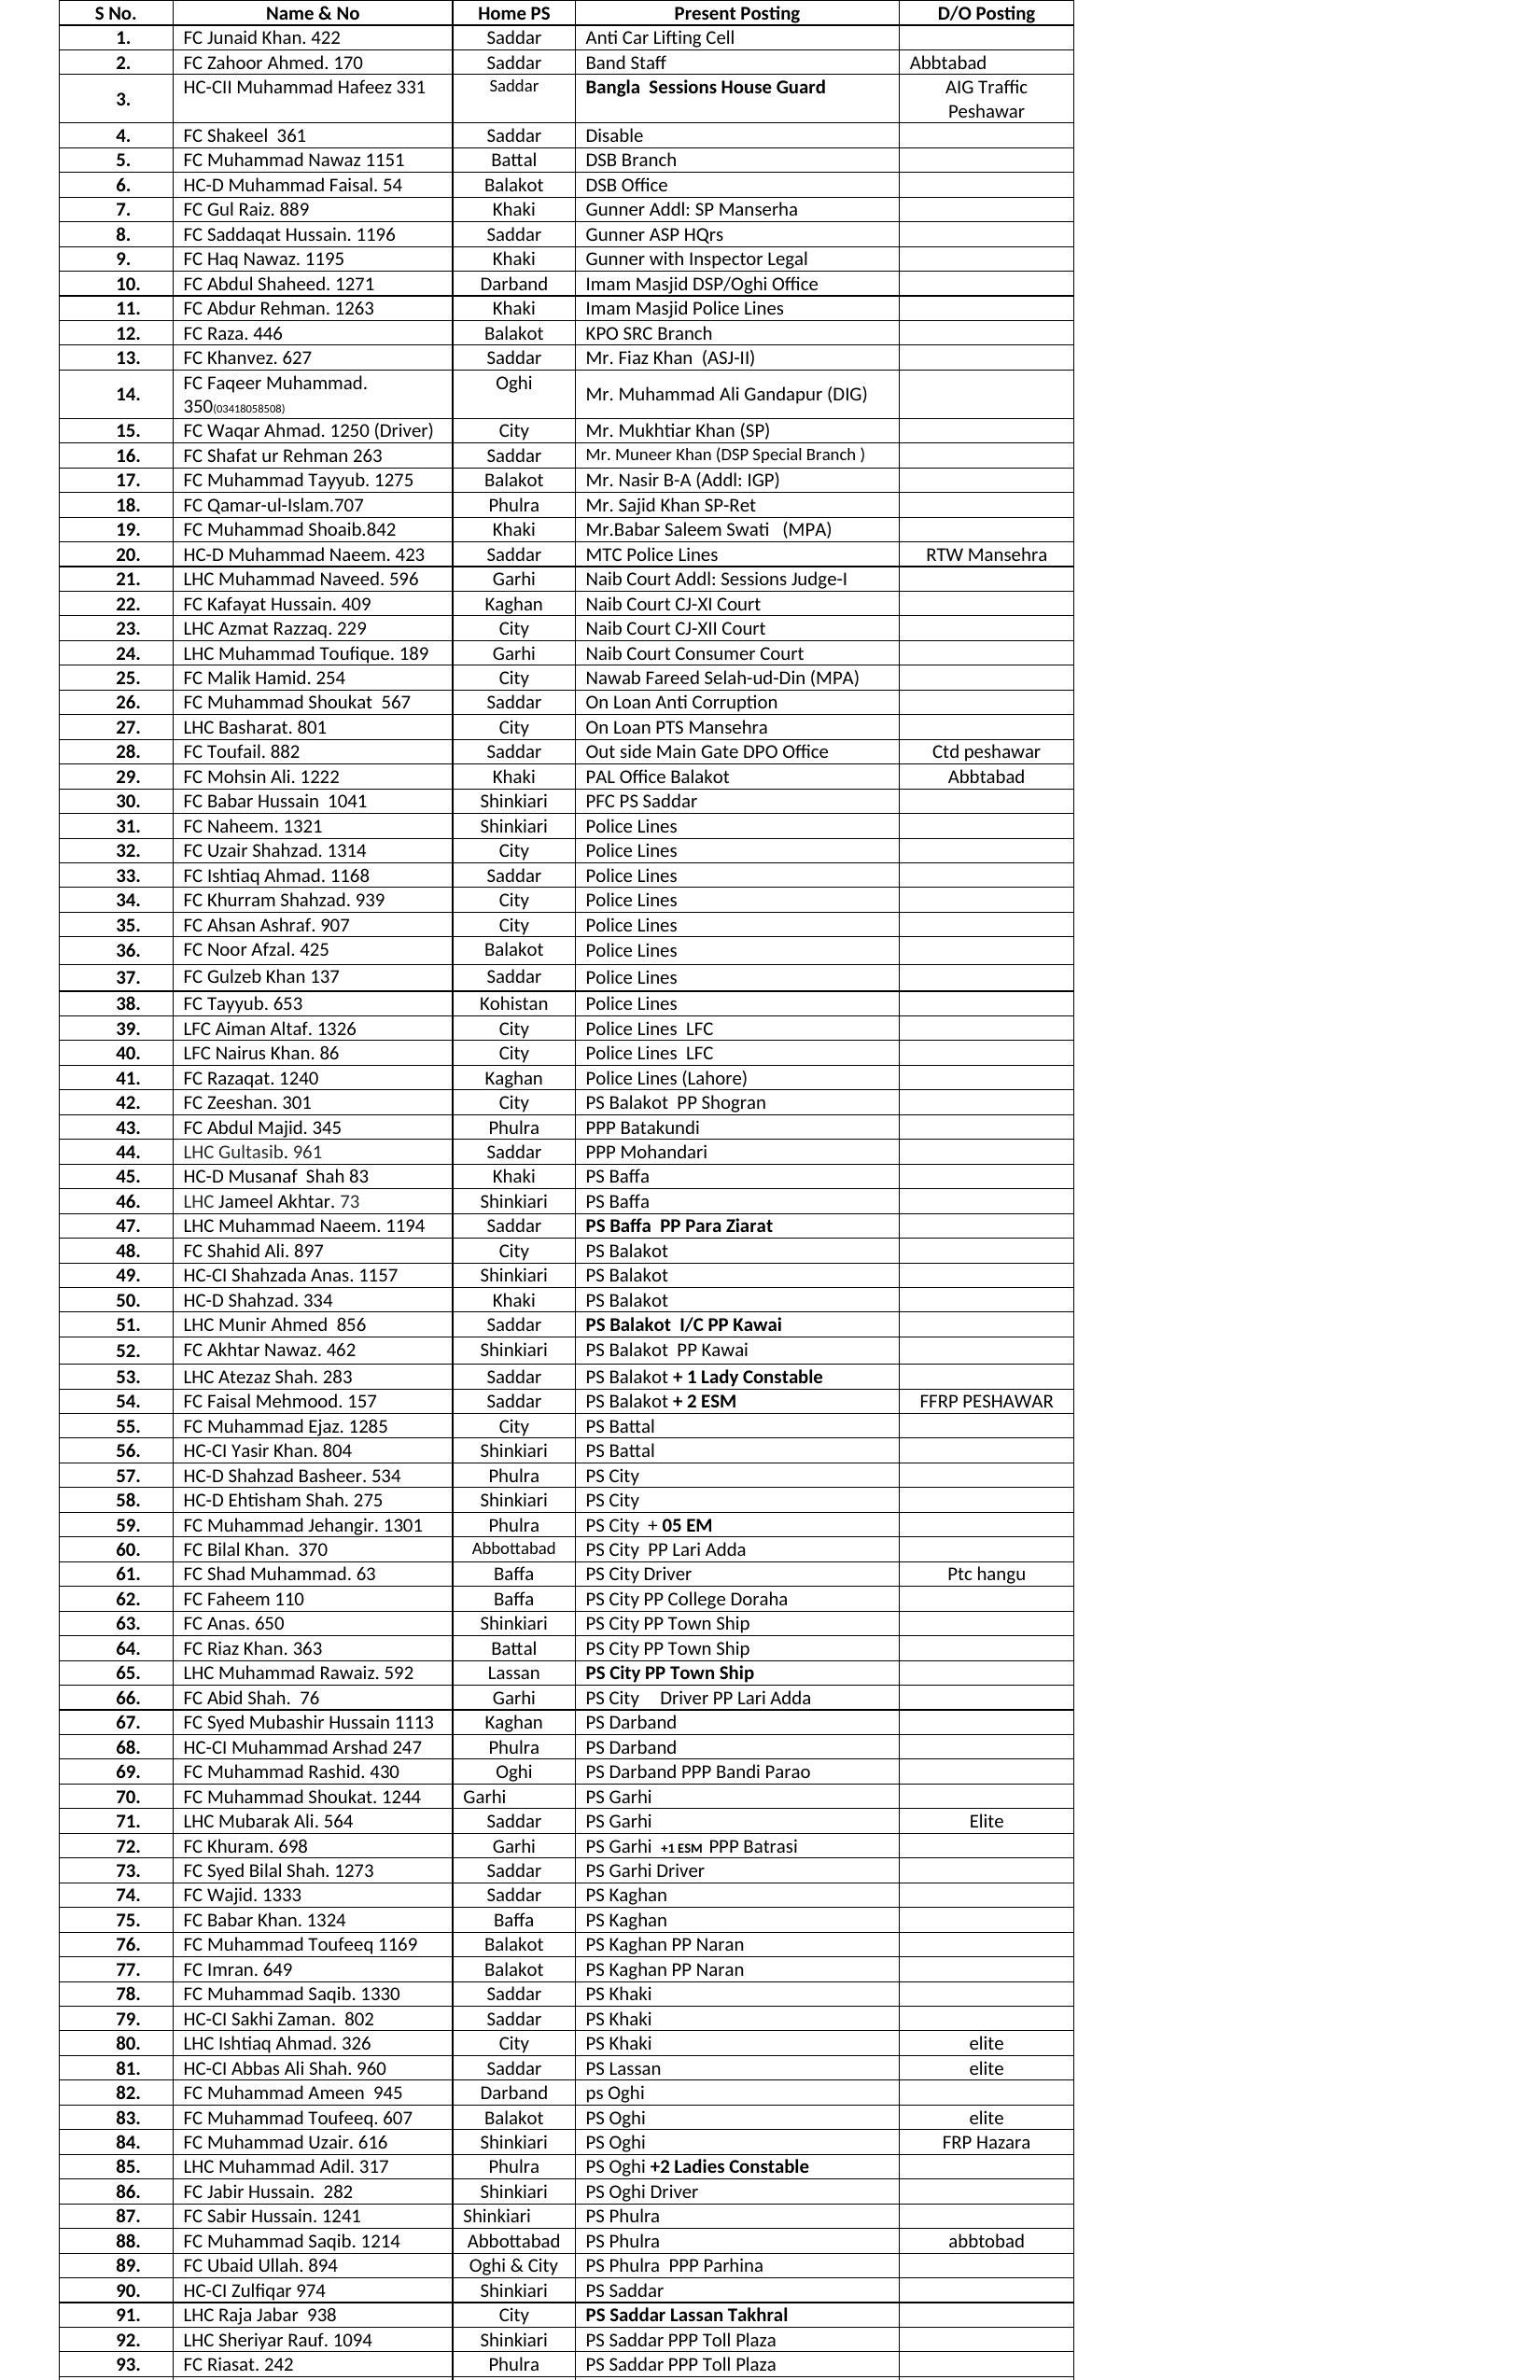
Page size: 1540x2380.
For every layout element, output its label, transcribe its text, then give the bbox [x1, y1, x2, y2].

table_cell FC Muhammad Uzair. 616 [174, 2130, 452, 2154]
table_cell [900, 2352, 1073, 2376]
table_cell City [454, 1041, 575, 1065]
table_cell [60, 1759, 173, 1784]
table_cell [900, 1933, 1073, 1956]
table_cell PFC PS Saddar [576, 790, 899, 813]
table_cell Shinkiari [454, 1264, 575, 1287]
table_cell [60, 1337, 173, 1364]
table_cell PS Saddar PPP Toll Plaza [576, 2328, 899, 2351]
table_cell [60, 50, 173, 74]
table_cell Saddar [454, 1214, 575, 1238]
table_cell Saddar [454, 1390, 575, 1413]
table_cell [900, 1883, 1073, 1907]
table_cell PS Garhi +1 ESM PPP Batrasi [576, 1834, 899, 1857]
table_cell FC Gul Raiz. 889 [174, 198, 452, 221]
table_cell PS Darband PPP Bandi Parao [576, 1759, 899, 1784]
table_cell Police Lines LFC [576, 1016, 899, 1040]
table_cell [60, 1513, 173, 1536]
table_cell Battal [454, 1636, 575, 1659]
table_cell PS City PP Lari Adda [576, 1537, 899, 1561]
table_cell [60, 2007, 173, 2030]
table_cell Baffa [454, 1587, 575, 1611]
table_cell FC Uzair Shahzad. 1314 [174, 839, 452, 862]
table_cell [60, 198, 173, 221]
table_cell LHC Raja Jabar 938 [174, 2303, 452, 2327]
table_cell Mr. Mukhtiar Khan (SP) [576, 419, 899, 442]
table_cell [900, 1463, 1073, 1487]
table_cell Shinkiari [454, 1438, 575, 1463]
table_cell Balakot [454, 937, 575, 963]
table_cell [900, 272, 1073, 295]
table_cell elite [900, 2106, 1073, 2129]
table_cell FC Wajid. 1333 [174, 1883, 452, 1907]
table_cell Khaki [454, 1288, 575, 1311]
table_cell [60, 2328, 173, 2351]
table_cell [60, 2130, 173, 2154]
table_cell [900, 814, 1073, 837]
table_cell FC Imran. 649 [174, 1957, 452, 1981]
table_cell Saddar [454, 222, 575, 245]
table_cell LHC Munir Ahmed 856 [174, 1312, 452, 1337]
table_cell PS Saddar PPP Toll Plaza [576, 2352, 899, 2376]
table_cell Baffa [454, 1908, 575, 1931]
table_cell [900, 965, 1073, 990]
table_cell [900, 1686, 1073, 1709]
table_cell FC Anas. 650 [174, 1612, 452, 1635]
table_cell Naib Court CJ-XI Court [576, 592, 899, 615]
table_cell [900, 345, 1073, 370]
table_cell MTC Police Lines [576, 542, 899, 566]
table_cell Garhi [454, 1686, 575, 1709]
table_cell FC Faqeer Muhammad. 350(03418058508) [174, 371, 452, 418]
table_cell Saddar [454, 691, 575, 714]
table_cell LHC Sheriyar Rauf. 1094 [174, 2328, 452, 2351]
table_cell [900, 1312, 1073, 1337]
table_cell [60, 1140, 173, 1164]
table_cell Lassan [454, 1661, 575, 1685]
table_cell [900, 469, 1073, 492]
table_cell PS Battal [576, 1438, 899, 1463]
table_cell PS Baffa [576, 1165, 899, 1188]
table_cell Balakot [454, 469, 575, 492]
table_cell PS Darband [576, 1711, 899, 1734]
table_cell FC Faheem 110 [174, 1587, 452, 1611]
table_cell [900, 1636, 1073, 1659]
table_cell PS Oghi [576, 2130, 899, 2154]
table_cell [60, 965, 173, 990]
table_cell Oghi [454, 371, 575, 418]
table_cell Bangla Sessions House Guard [576, 75, 899, 122]
table_cell Abbottabad [454, 2229, 575, 2252]
table_cell [60, 888, 173, 912]
table_cell Battal [454, 148, 575, 172]
table_cell City [454, 839, 575, 862]
table_cell [60, 2031, 173, 2055]
table_cell PS Balakot I/C PP Kawai [576, 1312, 899, 1337]
table_cell [900, 148, 1073, 172]
table_cell [900, 1488, 1073, 1512]
table_cell [60, 1414, 173, 1437]
table_cell Disable [576, 123, 899, 147]
table_cell [900, 1537, 1073, 1561]
table_cell Saddar [454, 2056, 575, 2079]
table_cell [900, 1661, 1073, 1685]
table_cell Khaki [454, 297, 575, 320]
table_cell Balakot [454, 2106, 575, 2129]
table_cell [900, 1214, 1073, 1238]
table_cell Ptc hangu [900, 1562, 1073, 1586]
table_cell Shinkiari [454, 1488, 575, 1512]
table_cell City [454, 1414, 575, 1437]
table_cell FC Jabir Hussain. 282 [174, 2179, 452, 2204]
table_cell Saddar [454, 1312, 575, 1337]
table_cell [60, 2303, 173, 2327]
table_cell [60, 493, 173, 516]
table_cell Oghi & City [454, 2254, 575, 2277]
table_cell FC Khurram Shahzad. 939 [174, 888, 452, 912]
table_cell City [454, 715, 575, 739]
table_cell PS Kaghan PP Naran [576, 1957, 899, 1981]
table_cell [60, 443, 173, 468]
table_cell [900, 1337, 1073, 1364]
table_cell PS Garhi Driver [576, 1858, 899, 1883]
table_cell City [454, 913, 575, 936]
table_cell Mr. Nasir B-A (Addl: IGP) [576, 469, 899, 492]
table_cell FFRP PESHAWAR [900, 1390, 1073, 1413]
table_cell Shinkiari [454, 1189, 575, 1212]
table_cell [60, 518, 173, 541]
table_cell Saddar [454, 75, 575, 122]
table_cell Gunner with Inspector Legal [576, 247, 899, 271]
table_cell Phulra [454, 2352, 575, 2376]
table_cell Shinkiari [454, 2278, 575, 2302]
table_cell [60, 1735, 173, 1758]
table_cell [900, 1513, 1073, 1536]
table_cell Kaghan [454, 1711, 575, 1734]
table_cell Shinkiari [454, 2328, 575, 2351]
table_cell [60, 1834, 173, 1857]
table_cell [900, 715, 1073, 739]
table_cell PS City PP Town Ship [576, 1612, 899, 1635]
table_cell FC Muhammad Saqib. 1330 [174, 1982, 452, 2006]
table_cell Balakot [454, 173, 575, 197]
table_cell Khaki [454, 247, 575, 271]
table_cell AIG Traffic Peshawar [900, 75, 1073, 122]
table_cell PS Baffa [576, 1189, 899, 1212]
table_cell [60, 1982, 173, 2006]
table_cell Police Lines (Lahore) [576, 1066, 899, 1089]
table_cell FC Mohsin Ali. 1222 [174, 764, 452, 788]
table_cell City [454, 616, 575, 640]
table_cell PS Saddar Lassan Takhral [576, 2303, 899, 2327]
table_cell [60, 992, 173, 1015]
table_cell [60, 567, 173, 591]
table_cell [60, 665, 173, 690]
table_cell Kaghan [454, 592, 575, 615]
table_cell [60, 2155, 173, 2178]
table_cell [60, 1661, 173, 1685]
table_cell [60, 1686, 173, 1709]
table_cell Saddar [454, 345, 575, 370]
table_cell [900, 1612, 1073, 1635]
table_cell [900, 2080, 1073, 2105]
table_cell HC-CI Shahzada Anas. 1157 [174, 1264, 452, 1287]
table_cell [60, 1711, 173, 1734]
table_cell PS Baffa PP Para Ziarat [576, 1214, 899, 1238]
table_cell LFC Nairus Khan. 86 [174, 1041, 452, 1065]
table_cell PS City PP Town Ship [576, 1636, 899, 1659]
table_cell [900, 1908, 1073, 1931]
table_cell Balakot [454, 1957, 575, 1981]
table_cell [60, 2080, 173, 2105]
table_cell FC Zeeshan. 301 [174, 1090, 452, 1114]
table_cell [900, 2007, 1073, 2030]
table_cell FC Muhammad Shoaib.842 [174, 518, 452, 541]
table_cell [60, 1041, 173, 1065]
table_cell [60, 123, 173, 147]
table_cell [60, 1612, 173, 1635]
table_cell [900, 1041, 1073, 1065]
table_cell FC Shad Muhammad. 63 [174, 1562, 452, 1586]
table_cell [60, 1883, 173, 1907]
table_cell City [454, 419, 575, 442]
table_cell FC Muhammad Jehangir. 1301 [174, 1513, 452, 1536]
table_cell HC-D Muhammad Naeem. 423 [174, 542, 452, 566]
table_cell [900, 1957, 1073, 1981]
table_cell PS City Driver PP Lari Adda [576, 1686, 899, 1709]
table_cell [900, 616, 1073, 640]
table_cell FC Riasat. 242 [174, 2352, 452, 2376]
table_cell Ctd peshawar [900, 740, 1073, 763]
table_cell City [454, 2303, 575, 2327]
table_cell Anti Car Lifting Cell [576, 26, 899, 49]
table_cell [60, 1488, 173, 1512]
table_cell [60, 1066, 173, 1089]
table_cell FC Haq Nawaz. 1195 [174, 247, 452, 271]
table_cell PS Khaki [576, 2031, 899, 2055]
table_cell Saddar [454, 123, 575, 147]
table_cell City [454, 1239, 575, 1262]
table_cell Imam Masjid Police Lines [576, 297, 899, 320]
table_cell [60, 764, 173, 788]
table_cell PS City [576, 1488, 899, 1512]
table_cell [900, 1165, 1073, 1188]
table_cell FC Syed Mubashir Hussain 1113 [174, 1711, 452, 1734]
table_cell Phulra [454, 1735, 575, 1758]
table_cell FC Muhammad Ameen 945 [174, 2080, 452, 2105]
table_cell Abbtabad [900, 764, 1073, 788]
table_cell [900, 913, 1073, 936]
table_cell elite [900, 2031, 1073, 2055]
table_cell [900, 992, 1073, 1015]
table_cell Saddar [454, 740, 575, 763]
table_cell Phulra [454, 493, 575, 516]
table_cell [60, 740, 173, 763]
table_cell [900, 2278, 1073, 2302]
table_cell [900, 1735, 1073, 1758]
table_cell [60, 937, 173, 963]
table_cell Police Lines [576, 814, 899, 837]
table_cell [60, 790, 173, 813]
table_cell PS Battal [576, 1414, 899, 1437]
table_cell FC Khanvez. 627 [174, 345, 452, 370]
table_header Home PS [454, 1, 575, 24]
table_cell LHC Azmat Razzaq. 229 [174, 616, 452, 640]
table_header Present Posting [576, 1, 899, 24]
table_cell [900, 1982, 1073, 2006]
table_cell [60, 1562, 173, 1586]
table_cell [900, 2155, 1073, 2178]
table_cell Shinkiari [454, 790, 575, 813]
table_cell HC-D Shahzad. 334 [174, 1288, 452, 1311]
table_cell Police Lines [576, 913, 899, 936]
table_cell PPP Mohandari [576, 1140, 899, 1164]
table_cell [60, 2229, 173, 2252]
table_cell PS Garhi [576, 1785, 899, 1808]
table_cell PS City [576, 1463, 899, 1487]
table_cell PS Khaki [576, 1982, 899, 2006]
table_cell [60, 616, 173, 640]
table_cell [900, 1365, 1073, 1388]
table_cell LHC Muhammad Naeem. 1194 [174, 1214, 452, 1238]
table_cell Kaghan [454, 1066, 575, 1089]
table_cell Saddar [454, 50, 575, 74]
table_cell [60, 641, 173, 665]
table_cell [900, 247, 1073, 271]
table_cell [900, 937, 1073, 963]
table_cell [900, 888, 1073, 912]
table_cell FC Waqar Ahmad. 1250 (Driver) [174, 419, 452, 442]
table_cell Police Lines [576, 839, 899, 862]
table_cell [900, 567, 1073, 591]
table_cell FC Khuram. 698 [174, 1834, 452, 1857]
table_cell City [454, 888, 575, 912]
table_cell Elite [900, 1809, 1073, 1833]
table_cell [60, 469, 173, 492]
table_cell Mr. Sajid Khan SP-Ret [576, 493, 899, 516]
table_cell FC Syed Bilal Shah. 1273 [174, 1858, 452, 1883]
table_cell FC Babar Hussain 1041 [174, 790, 452, 813]
table_cell [60, 1189, 173, 1212]
table_cell [60, 691, 173, 714]
table_cell [60, 2352, 173, 2376]
table_cell [60, 863, 173, 887]
table_cell [900, 2205, 1073, 2228]
table_cell [900, 1834, 1073, 1857]
table_cell PS Kaghan PP Naran [576, 1933, 899, 1956]
table_cell Nawab Fareed Selah-ud-Din (MPA) [576, 665, 899, 690]
table_cell [900, 2254, 1073, 2277]
table_cell PS Kaghan [576, 1908, 899, 1931]
table_cell abbtobad [900, 2229, 1073, 2252]
table_cell Saddar [454, 542, 575, 566]
table_cell Saddar [454, 443, 575, 468]
table_cell Shinkiari [454, 2179, 575, 2204]
table_cell LHC Muhammad Toufique. 189 [174, 641, 452, 665]
table_cell Phulra [454, 1513, 575, 1536]
table_cell [900, 1785, 1073, 1808]
table_cell [60, 1390, 173, 1413]
table_cell LFC Aiman Altaf. 1326 [174, 1016, 452, 1040]
table_cell Baffa [454, 1562, 575, 1586]
table_cell [60, 2205, 173, 2228]
table_cell [900, 691, 1073, 714]
table_cell PS Phulra PPP Parhina [576, 2254, 899, 2277]
table_cell HC-CI Sakhi Zaman. 802 [174, 2007, 452, 2030]
table_cell LHC Jameel Akhtar. 73 [174, 1189, 452, 1212]
table_cell Phulra [454, 1463, 575, 1487]
table_cell [900, 1858, 1073, 1883]
table_cell [900, 198, 1073, 221]
table_header Name & No [174, 1, 452, 24]
table_cell Police Lines [576, 863, 899, 887]
table_cell PS Phulra [576, 2205, 899, 2228]
table_cell PS City Driver [576, 1562, 899, 1586]
table_cell [60, 839, 173, 862]
table_cell [60, 814, 173, 837]
table_cell HC-CI Abbas Ali Shah. 960 [174, 2056, 452, 2079]
table_cell LHC Mubarak Ali. 564 [174, 1809, 452, 1833]
table_cell FC Toufail. 882 [174, 740, 452, 763]
table_header S No. [60, 1, 173, 24]
table_cell Abbtabad [900, 50, 1073, 74]
table_cell [60, 222, 173, 245]
table_cell On Loan PTS Mansehra [576, 715, 899, 739]
table_cell [900, 173, 1073, 197]
table_cell Saddar [454, 26, 575, 49]
table_cell Mr. Muhammad Ali Gandapur (DIG) [576, 371, 899, 418]
table_cell Shinkiari [454, 2130, 575, 2154]
table_cell PS Kaghan [576, 1883, 899, 1907]
table_cell [60, 1908, 173, 1931]
table_cell City [454, 1016, 575, 1040]
table_cell Gunner ASP HQrs [576, 222, 899, 245]
table_cell Gunner Addl: SP Manserha [576, 198, 899, 221]
table_cell FC Zahoor Ahmed. 170 [174, 50, 452, 74]
table_cell [60, 371, 173, 418]
table_cell FC Junaid Khan. 422 [174, 26, 452, 49]
table_cell KPO SRC Branch [576, 321, 899, 344]
table_cell [60, 1438, 173, 1463]
table_cell FC Razaqat. 1240 [174, 1066, 452, 1089]
table_cell FC Muhammad Shoukat. 1244 [174, 1785, 452, 1808]
table_cell FC Tayyub. 653 [174, 992, 452, 1015]
table_cell PS Oghi +2 Ladies Constable [576, 2155, 899, 2178]
table_cell [60, 2056, 173, 2079]
table_cell [60, 2278, 173, 2302]
table_cell [900, 1066, 1073, 1089]
table_cell FRP Hazara [900, 2130, 1073, 2154]
table_cell [60, 247, 173, 271]
table_cell Shinkiari [454, 814, 575, 837]
table_cell [60, 1214, 173, 1238]
table_cell [60, 1115, 173, 1139]
table_cell FC Muhammad Tayyub. 1275 [174, 469, 452, 492]
table_cell FC Ahsan Ashraf. 907 [174, 913, 452, 936]
table_cell Mr. Fiaz Khan (ASJ-II) [576, 345, 899, 370]
table_cell [60, 2254, 173, 2277]
table_cell Shinkiari [454, 1612, 575, 1635]
table_cell FC Muhammad Toufeeq 1169 [174, 1933, 452, 1956]
table_cell [60, 1090, 173, 1114]
table_cell [60, 75, 173, 122]
table_cell [900, 1090, 1073, 1114]
table_cell [900, 1759, 1073, 1784]
table_cell FC Qamar-ul-Islam.707 [174, 493, 452, 516]
table_cell Saddar [454, 965, 575, 990]
table_cell [900, 1140, 1073, 1164]
table_cell FC Ishtiaq Ahmad. 1168 [174, 863, 452, 887]
table_cell Garhi [454, 567, 575, 591]
table_cell PS City PP College Doraha [576, 1587, 899, 1611]
table_cell HC-CII Muhammad Hafeez 331 [174, 75, 452, 122]
table_cell LHC Basharat. 801 [174, 715, 452, 739]
table_cell [60, 26, 173, 49]
table_cell [900, 2328, 1073, 2351]
table_cell PS Balakot [576, 1288, 899, 1311]
table_cell [60, 297, 173, 320]
table_cell PPP Batakundi [576, 1115, 899, 1139]
table_cell FC Muhammad Ejaz. 1285 [174, 1414, 452, 1437]
table_cell PS Balakot PP Kawai [576, 1337, 899, 1364]
table_cell [60, 345, 173, 370]
table_cell Naib Court CJ-XII Court [576, 616, 899, 640]
table_cell [60, 1933, 173, 1956]
table_cell PS City PP Town Ship [576, 1661, 899, 1685]
table_cell LHC Atezaz Shah. 283 [174, 1365, 452, 1388]
table_cell HC-D Ehtisham Shah. 275 [174, 1488, 452, 1512]
table_cell FC Malik Hamid. 254 [174, 665, 452, 690]
table_cell Saddar [454, 1858, 575, 1883]
table_cell Saddar [454, 2007, 575, 2030]
table_cell [900, 419, 1073, 442]
table_cell Garhi [454, 1785, 575, 1808]
table_cell [900, 839, 1073, 862]
table_cell FC Babar Khan. 1324 [174, 1908, 452, 1931]
table_cell PS Balakot PP Shogran [576, 1090, 899, 1114]
table_cell LHC Muhammad Adil. 317 [174, 2155, 452, 2178]
table_cell [60, 1809, 173, 1833]
table_cell [60, 715, 173, 739]
table_cell Khaki [454, 764, 575, 788]
table_cell LHC Muhammad Rawaiz. 592 [174, 1661, 452, 1685]
table_cell HC-CI Yasir Khan. 804 [174, 1438, 452, 1463]
table_cell [60, 2179, 173, 2204]
table_cell Garhi [454, 641, 575, 665]
table_cell Shinkiari [454, 2205, 575, 2228]
table_cell [900, 665, 1073, 690]
table_cell Darband [454, 2080, 575, 2105]
table_cell Police Lines [576, 888, 899, 912]
table_cell [60, 1858, 173, 1883]
table_cell FC Saddaqat Hussain. 1196 [174, 222, 452, 245]
table_cell [900, 321, 1073, 344]
table_cell HC-D Shahzad Basheer. 534 [174, 1463, 452, 1487]
table_cell PS Balakot [576, 1239, 899, 1262]
table_cell [900, 1414, 1073, 1437]
table_cell [60, 1312, 173, 1337]
table_cell Shinkiari [454, 1337, 575, 1364]
table_cell Saddar [454, 1809, 575, 1833]
table_cell [900, 371, 1073, 418]
table_cell [60, 1365, 173, 1388]
table_cell PS Khaki [576, 2007, 899, 2030]
table_cell [60, 1785, 173, 1808]
table_cell [900, 26, 1073, 49]
table_cell FC Muhammad Saqib. 1214 [174, 2229, 452, 2252]
table_cell PS Phulra [576, 2229, 899, 2252]
table_cell PS Lassan [576, 2056, 899, 2079]
table_cell HC-CI Muhammad Arshad 247 [174, 1735, 452, 1758]
table_cell [900, 1288, 1073, 1311]
table_cell HC-D Musanaf Shah 83 [174, 1165, 452, 1188]
table_cell Khaki [454, 198, 575, 221]
table_cell Abbottabad [454, 1537, 575, 1561]
table_cell [900, 518, 1073, 541]
table_cell HC-D Muhammad Faisal. 54 [174, 173, 452, 197]
table_cell Darband [454, 272, 575, 295]
table_cell FC Muhammad Shoukat 567 [174, 691, 452, 714]
table_cell Kohistan [454, 992, 575, 1015]
table_cell [900, 123, 1073, 147]
table_cell City [454, 2031, 575, 2055]
table_cell Saddar [454, 863, 575, 887]
table_cell [900, 1239, 1073, 1262]
table_cell DSB Branch [576, 148, 899, 172]
table_cell [60, 419, 173, 442]
table_cell FC Shafat ur Rehman 263 [174, 443, 452, 468]
table_cell [60, 1636, 173, 1659]
table_cell PS Oghi Driver [576, 2179, 899, 2204]
table_cell [900, 2179, 1073, 2204]
table_cell DSB Office [576, 173, 899, 197]
table_cell [900, 297, 1073, 320]
table_cell FC Muhammad Toufeeq. 607 [174, 2106, 452, 2129]
table_cell On Loan Anti Corruption [576, 691, 899, 714]
table_cell FC Gulzeb Khan 137 [174, 965, 452, 990]
table_cell LHC Ishtiaq Ahmad. 326 [174, 2031, 452, 2055]
table_cell Saddar [454, 1982, 575, 2006]
table_cell [900, 1189, 1073, 1212]
table_cell [900, 1264, 1073, 1287]
table_cell City [454, 1090, 575, 1114]
table_cell FC Abid Shah. 76 [174, 1686, 452, 1709]
table_cell PS Oghi [576, 2106, 899, 2129]
table_cell Saddar [454, 1883, 575, 1907]
table_cell FC Naheem. 1321 [174, 814, 452, 837]
table_cell [60, 542, 173, 566]
table_cell [60, 173, 173, 197]
table_cell Balakot [454, 321, 575, 344]
table_cell [900, 1587, 1073, 1611]
table_cell FC Ubaid Ullah. 894 [174, 2254, 452, 2277]
table_cell [60, 1016, 173, 1040]
table_cell Naib Court Addl: Sessions Judge-I [576, 567, 899, 591]
table_cell [60, 913, 173, 936]
table_cell ps Oghi [576, 2080, 899, 2105]
table_cell [60, 1463, 173, 1487]
table_cell FC Abdur Rehman. 1263 [174, 297, 452, 320]
table_cell [60, 1264, 173, 1287]
table_cell PS Darband [576, 1735, 899, 1758]
table_cell PS Balakot + 2 ESM [576, 1390, 899, 1413]
table_cell FC Raza. 446 [174, 321, 452, 344]
table_cell PS Balakot [576, 1264, 899, 1287]
table_cell PS Garhi [576, 1809, 899, 1833]
table_cell [60, 2106, 173, 2129]
table_cell LHC Gultasib. 961 [174, 1140, 452, 1164]
table_cell Police Lines LFC [576, 1041, 899, 1065]
table_cell Police Lines [576, 937, 899, 963]
table_cell Khaki [454, 1165, 575, 1188]
table_cell FC Noor Afzal. 425 [174, 937, 452, 963]
table_cell [60, 1957, 173, 1981]
table_cell FC Kafayat Hussain. 409 [174, 592, 452, 615]
table_cell LHC Muhammad Naveed. 596 [174, 567, 452, 591]
table_cell [900, 1016, 1073, 1040]
table_cell [60, 272, 173, 295]
table_cell Police Lines [576, 965, 899, 990]
table_cell [900, 1115, 1073, 1139]
table_cell Mr.Babar Saleem Swati (MPA) [576, 518, 899, 541]
table_cell RTW Mansehra [900, 542, 1073, 566]
table_cell Naib Court Consumer Court [576, 641, 899, 665]
table_cell [60, 1587, 173, 1611]
table_cell Imam Masjid DSP/Oghi Office [576, 272, 899, 295]
table_cell HC-CI Zulfiqar 974 [174, 2278, 452, 2302]
table_cell PS Balakot + 1 Lady Constable [576, 1365, 899, 1388]
table_cell elite [900, 2056, 1073, 2079]
table_cell FC Akhtar Nawaz. 462 [174, 1337, 452, 1364]
table_cell FC Shakeel 361 [174, 123, 452, 147]
table_cell Balakot [454, 1933, 575, 1956]
table_cell Oghi [454, 1759, 575, 1784]
table_cell [900, 863, 1073, 887]
table_cell [900, 443, 1073, 468]
table_cell [900, 2303, 1073, 2327]
table_cell City [454, 665, 575, 690]
table_cell [900, 1438, 1073, 1463]
table_cell [900, 592, 1073, 615]
table_cell Phulra [454, 1115, 575, 1139]
table_cell FC Sabir Hussain. 1241 [174, 2205, 452, 2228]
table_cell [60, 592, 173, 615]
table_cell FC Riaz Khan. 363 [174, 1636, 452, 1659]
table_cell [900, 222, 1073, 245]
table_cell Garhi [454, 1834, 575, 1857]
table_cell PS City + 05 EM [576, 1513, 899, 1536]
table_cell [900, 641, 1073, 665]
table_cell Khaki [454, 518, 575, 541]
table_cell FC Abdul Shaheed. 1271 [174, 272, 452, 295]
table_cell [900, 1711, 1073, 1734]
table_cell [60, 321, 173, 344]
table_cell PS Saddar [576, 2278, 899, 2302]
table_cell FC Abdul Majid. 345 [174, 1115, 452, 1139]
table_cell [60, 1537, 173, 1561]
table_cell [900, 493, 1073, 516]
table_cell FC Muhammad Nawaz 1151 [174, 148, 452, 172]
table_cell Band Staff [576, 50, 899, 74]
table_cell FC Muhammad Rashid. 430 [174, 1759, 452, 1784]
table_cell FC Bilal Khan. 370 [174, 1537, 452, 1561]
table_cell [60, 148, 173, 172]
table_cell [60, 1239, 173, 1262]
table_cell FC Shahid Ali. 897 [174, 1239, 452, 1262]
table_cell Saddar [454, 1140, 575, 1164]
table_cell FC Faisal Mehmood. 157 [174, 1390, 452, 1413]
table_cell [60, 1165, 173, 1188]
table_cell Mr. Muneer Khan (DSP Special Branch ) [576, 443, 899, 468]
table_cell Phulra [454, 2155, 575, 2178]
table_cell Out side Main Gate DPO Office [576, 740, 899, 763]
table_cell [900, 790, 1073, 813]
table_cell [60, 1288, 173, 1311]
table_cell PAL Office Balakot [576, 764, 899, 788]
table_cell Police Lines [576, 992, 899, 1015]
table_cell Saddar [454, 1365, 575, 1388]
table_header D/O Posting [900, 1, 1073, 24]
